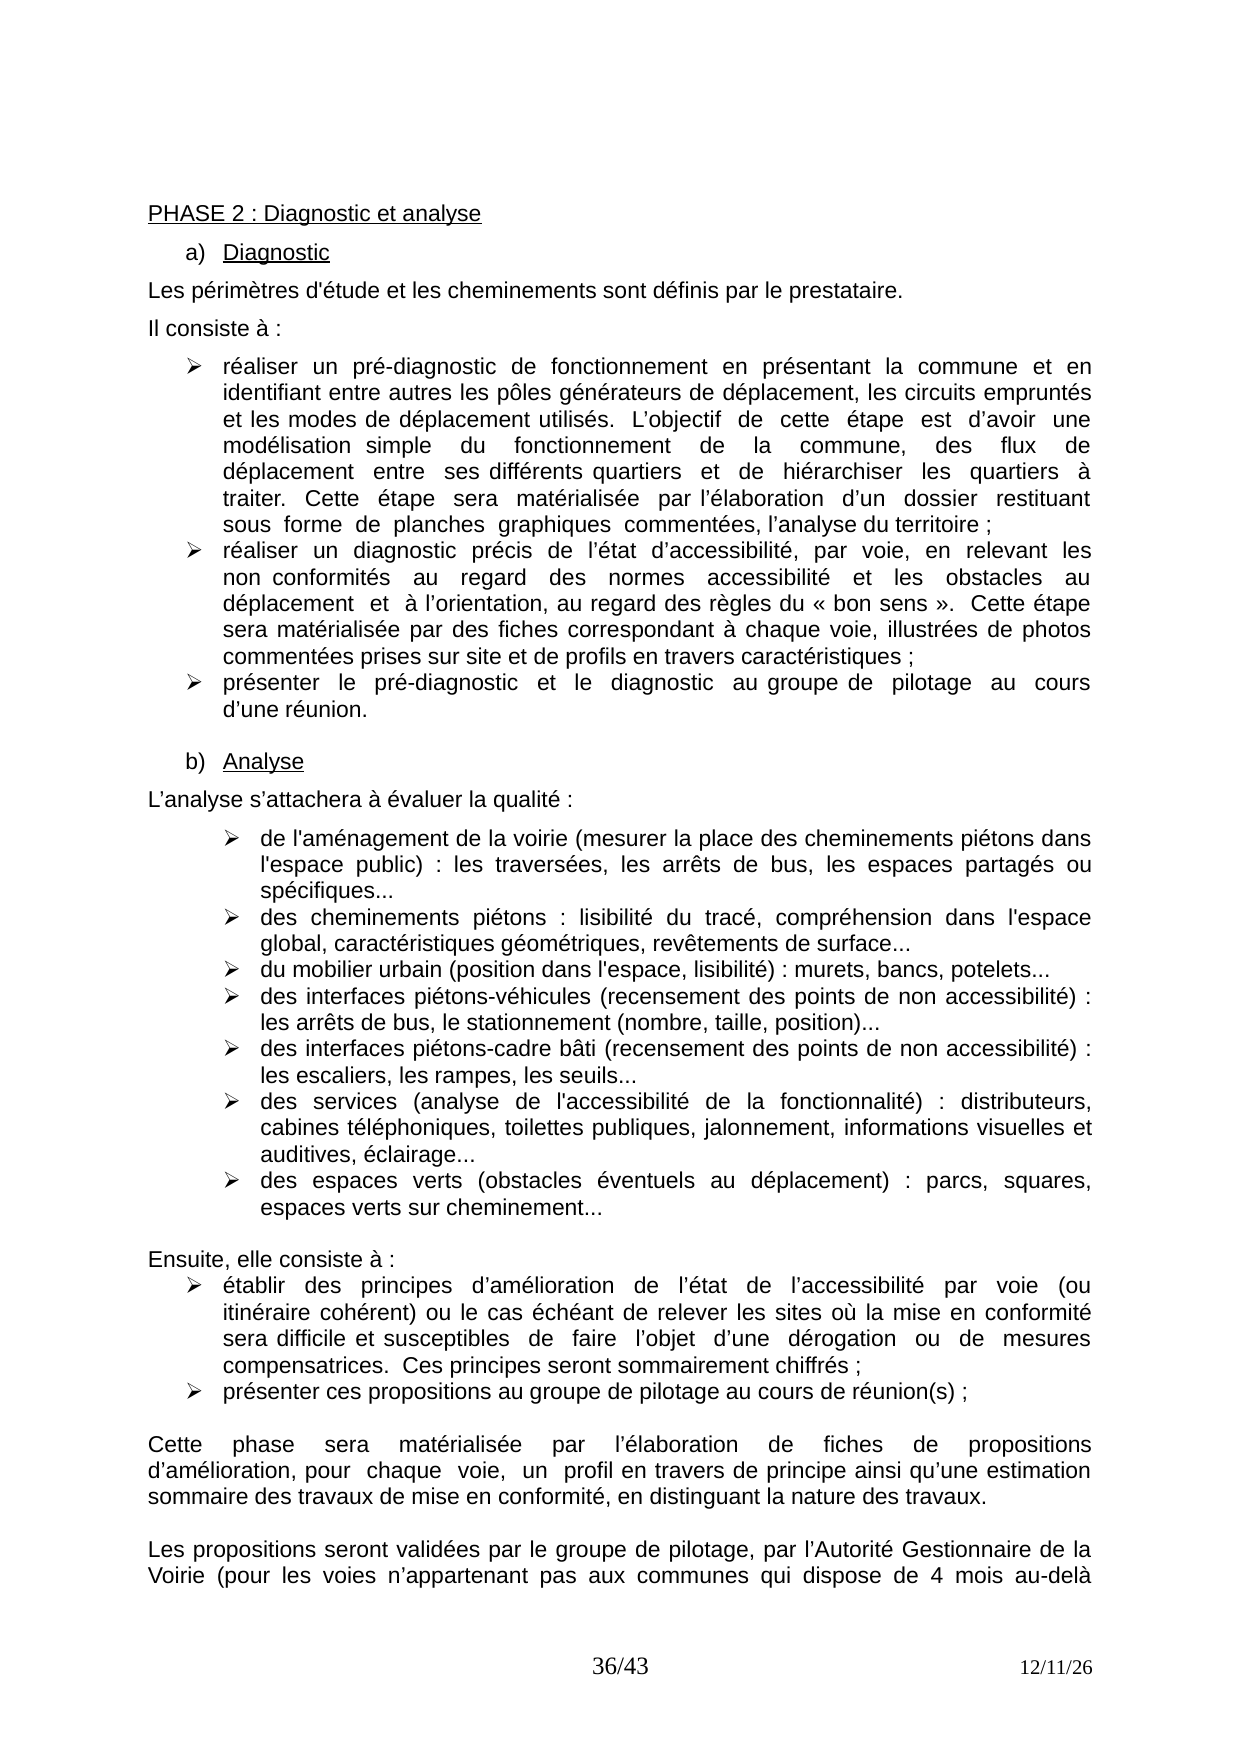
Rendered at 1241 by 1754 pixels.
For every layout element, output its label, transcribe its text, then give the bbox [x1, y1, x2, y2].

list présenter le pré-diagnostic et le diagnostic au groupe de pilotage au cours d’une réunion. [185, 669, 1092, 722]
list Analyse [185, 748, 1092, 774]
text Ensuite, elle consiste à : [148, 1246, 1092, 1272]
list des interfaces piétons-véhicules (recensement des points de non accessibilité) : les arrêts de bus, le stationnement (nombre, taille, position)... [223, 983, 1092, 1035]
list des interfaces piétons-cadre bâti (recensement des points de non accessibilité) : les escaliers, les rampes, les seuils... [223, 1035, 1092, 1088]
text Les périmètres d'étude et les cheminements sont définis par le prestataire. [148, 277, 1092, 303]
list des services (analyse de l'accessibilité de la fonctionnalité) : distributeurs, cabines téléphoniques, toilettes publiques, jalonnement, informations visuelles et auditives, éclairage... [223, 1088, 1092, 1167]
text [148, 1536, 1092, 1589]
list réaliser un pré-diagnostic de fonctionnement en présentant la commune et en identifiant entre autres les pôles générateurs de déplacement, les circuits empruntés et les modes de déplacement utilisés. L’objectif de cette étape est d’avoir une modélisation simple du fonctionnement de la commune, des flux de déplacement entre ses différents quartiers et de hiérarchiser les quartiers à traiter. Cette étape sera matérialisée par l’élaboration d’un dossier restituant sous forme de planches graphiques commentées, l’analyse du territoire ; [185, 353, 1092, 537]
text L’analyse s’attachera à évaluer la qualité : [148, 786, 1092, 813]
text Il consiste à : [148, 315, 1092, 341]
list de l'aménagement de la voirie (mesurer la place des cheminements piétons dans l'espace public) : les traversées, les arrêts de bus, les espaces partagés ou spécifiques... [223, 824, 1092, 903]
list des espaces verts (obstacles éventuels au déplacement) : parcs, squares, espaces verts sur cheminement... [223, 1167, 1092, 1220]
list présenter ces propositions au groupe de pilotage au cours de réunion(s) ; [185, 1378, 1092, 1404]
list du mobilier urbain (position dans l'espace, lisibilité) : murets, bancs, potelets... [223, 956, 1092, 983]
list Diagnostic [185, 238, 1092, 265]
list réaliser un diagnostic précis de l’état d’accessibilité, par voie, en relevant les non conformités au regard des normes accessibilité et les obstacles au déplacement et à l’orientation, au regard des règles du « bon sens ». Cette étape sera matérialisée par des fiches correspondant à chaque voie, illustrées de photos commentées prises sur site et de profils en travers caractéristiques ; [185, 537, 1092, 669]
text PHASE 2 : Diagnostic et analyse [148, 200, 1092, 227]
list des cheminements piétons : lisibilité du tracé, compréhension dans l'espace global, caractéristiques géométriques, revêtements de surface... [223, 903, 1092, 956]
text Cette phase sera matérialisée par l’élaboration de fiches de propositions d’amélioration, pour chaque voie, un profil en travers de principe ainsi qu’une estimation sommaire des travaux de mise en conformité, en distinguant la nature des travaux. [148, 1431, 1092, 1510]
list établir des principes d’amélioration de l’état de l’accessibilité par voie (ou itinéraire cohérent) ou le cas échéant de relever les sites où la mise en conformité sera difficile et susceptibles de faire l’objet d’une dérogation ou de mesures compensatrices. Ces principes seront sommairement chiffrés ; [185, 1272, 1092, 1378]
